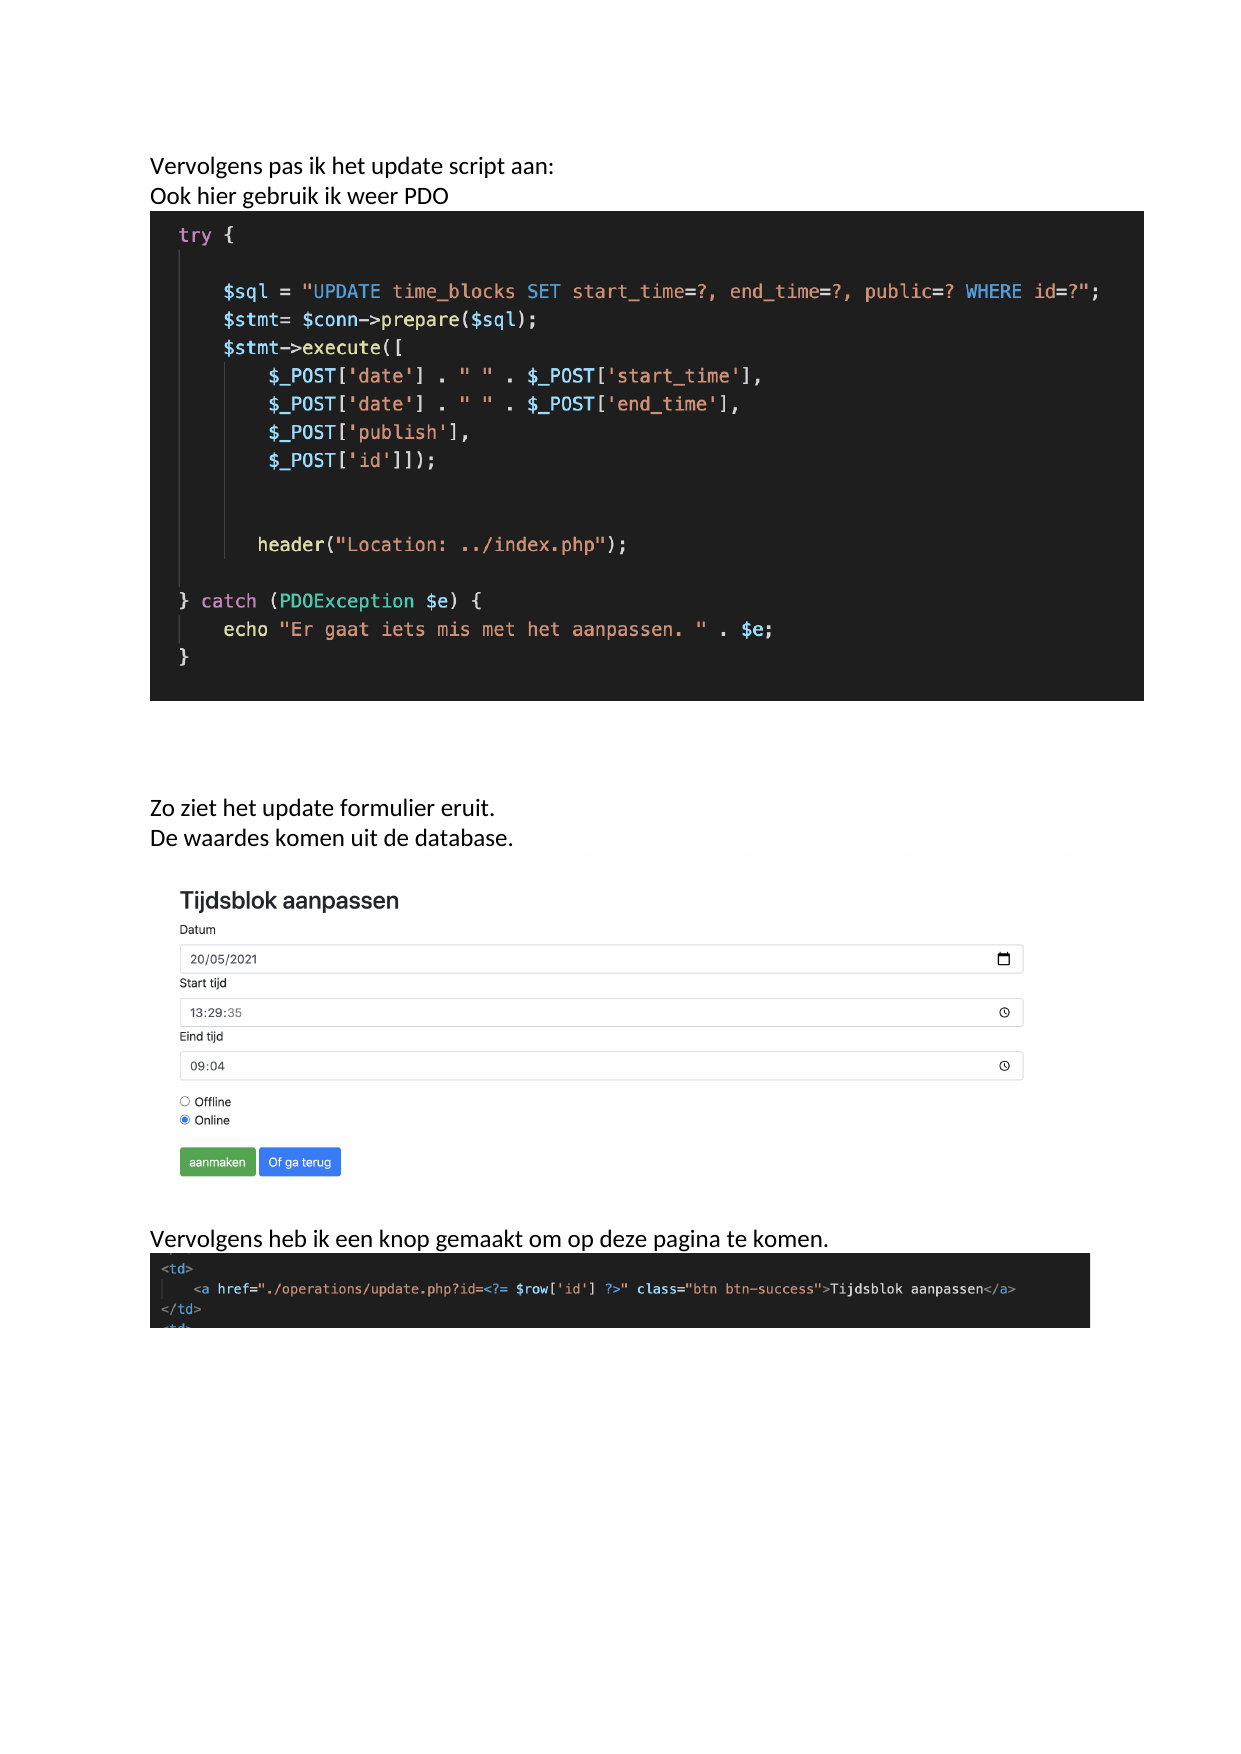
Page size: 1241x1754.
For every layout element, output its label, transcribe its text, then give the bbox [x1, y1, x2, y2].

text Vervolgens pas ik het update script aan: [150, 150, 1090, 181]
picture [150, 211, 1144, 701]
picture [150, 1253, 1091, 1328]
picture [150, 852, 1091, 1193]
text Vervolgens heb ik een knop gemaakt om op deze pagina te komen. [150, 1223, 1090, 1253]
text Ook hier gebruik ik weer PDO [150, 181, 1090, 211]
text De waardes komen uit de database. [150, 822, 1090, 852]
text Zo ziet het update formulier eruit. [150, 792, 1090, 822]
